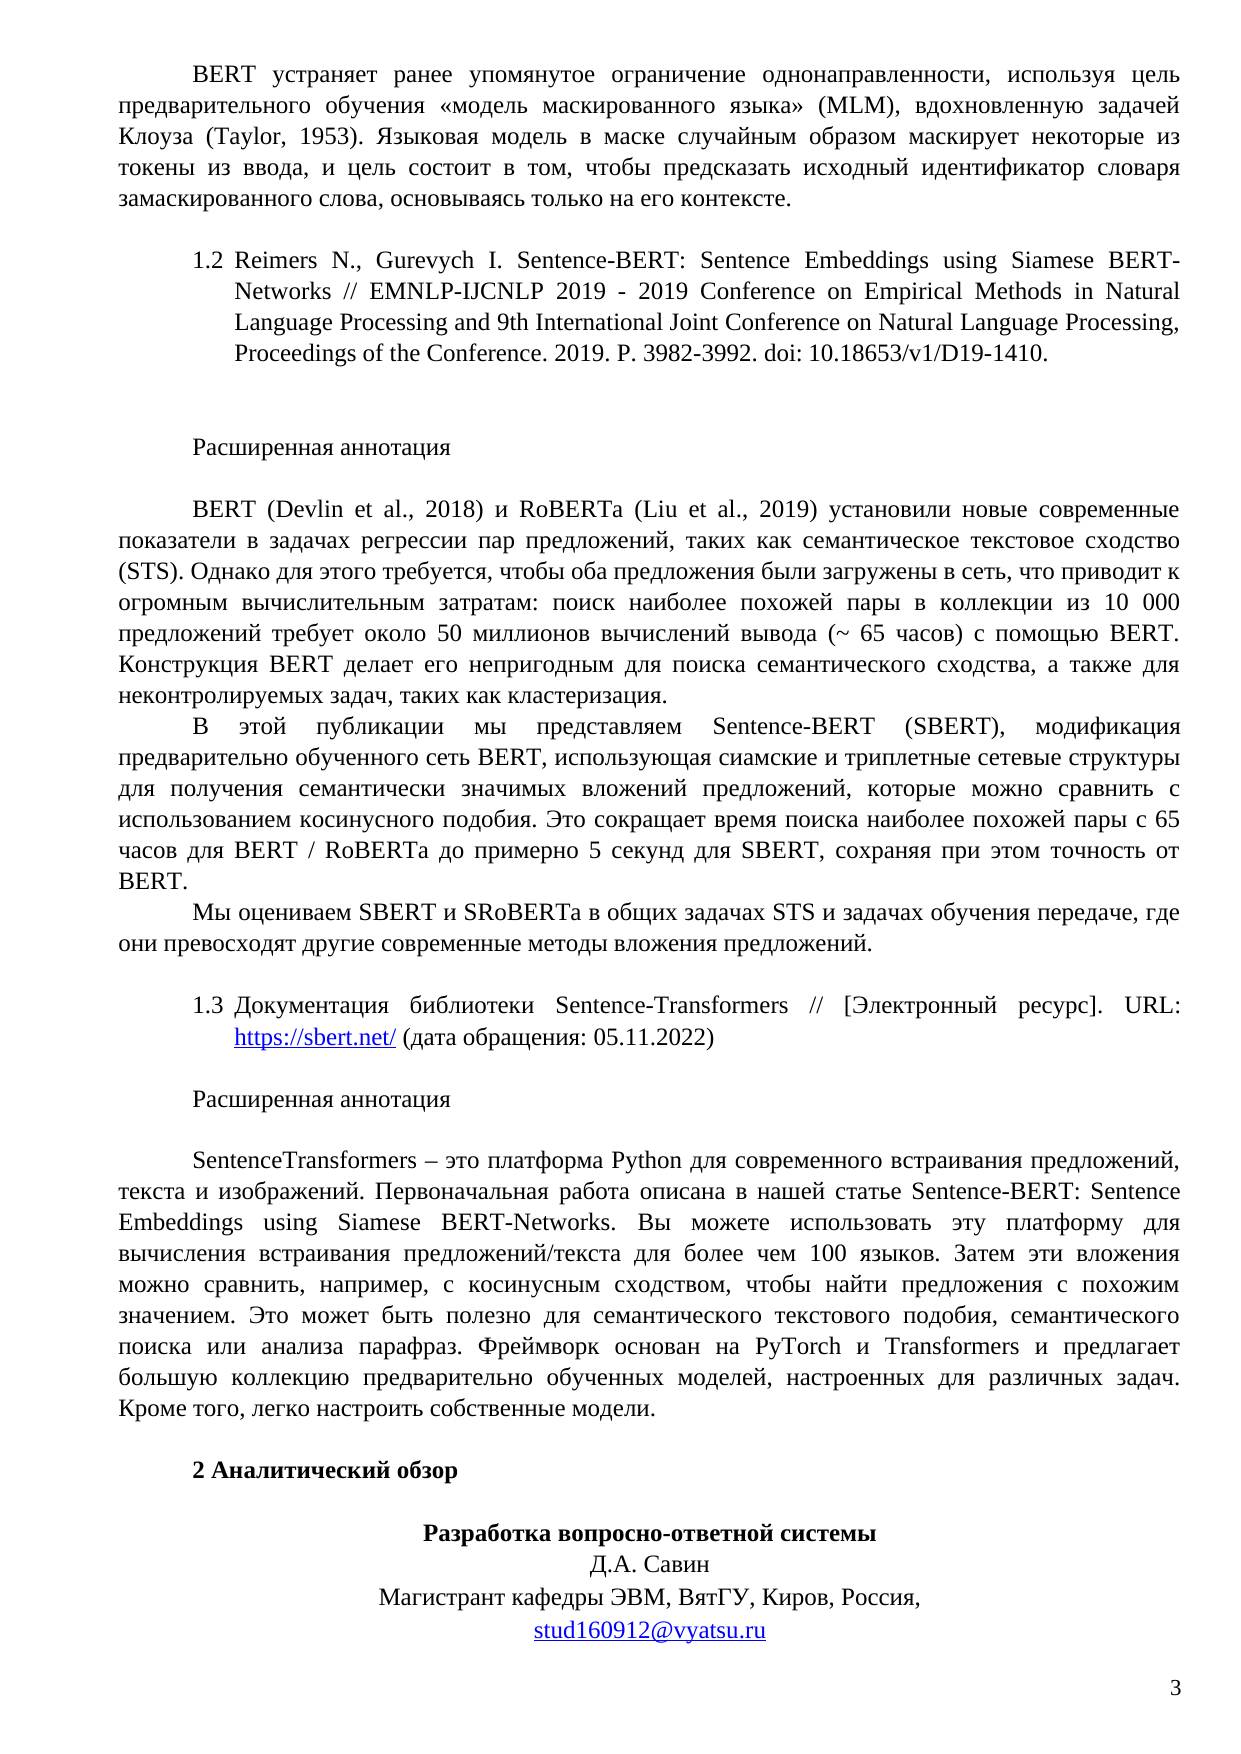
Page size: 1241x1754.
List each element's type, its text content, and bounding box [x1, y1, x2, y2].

text Мы оцениваем SBERT и SRoBERTa в общих задачах STS и задачах обучения передаче, где они превосходят другие современные методы вложения предложений. [118, 897, 1181, 957]
list Документация библиотеки Sentence-Transformers // [Электронный ресурс]. URL: https://sbert.net/ (дата обращения: 05.11.2022) [192, 991, 1181, 1050]
text BERT устраняет ранее упомянутое ограничение однонаправленности, используя цель предварительного обучения «модель маскированного языка» (MLM), вдохновленную задачей Клоуза (Taylor, 1953). Языковая модель в маске случайным образом маскирует некоторые из токены из ввода, и цель состоит в том, чтобы предсказать исходный идентификатор словаря замаскированного слова, основываясь только на его контексте. [118, 59, 1181, 212]
text Расширенная аннотация [118, 432, 1181, 461]
list Д.А. Савин [118, 1549, 1181, 1577]
text Разработка вопросно-ответной системы [118, 1518, 1181, 1546]
text Расширенная аннотация [118, 1084, 1181, 1112]
text SentenceTransformers – это платформа Python для современного встраивания предложений, текста и изображений. Первоначальная работа описана в нашей статье Sentence-BERT: Sentence Embeddings using Siamese BERT-Networks. Вы можете использовать эту платформу для вычисления встраивания предложений/текста для более чем 100 языков. Затем эти вложения можно сравнить, например, с косинусным сходством, чтобы найти предложения с похожим значением. Это может быть полезно для семантического текстового подобия, семантического поиска или анализа парафраз. Фреймворк основан на PyTorch и Transformers и предлагает большую коллекцию предварительно обученных моделей, настроенных для различных задач. Кроме того, легко настроить собственные модели. [118, 1145, 1181, 1422]
list Reimers N., Gurevych I. Sentence-BERT: Sentence Embeddings using Siamese BERT-Networks // EMNLP-IJCNLP 2019 - 2019 Conference on Empirical Methods in Natural Language Processing and 9th International Joint Conference on Natural Language Processing, Proceedings of the Conference. 2019. P. 3982-3992. doi: 10.18653/v1/D19-1410. [192, 245, 1181, 367]
list Магистрант кафедры ЭВМ, ВятГУ, Киров, Россия, [118, 1582, 1181, 1610]
text В этой публикации мы представляем Sentence-BERT (SBERT), модификация предварительно обученного сеть BERT, использующая сиамские и триплетные сетевые структуры для получения семантически значимых вложений предложений, которые можно сравнить с использованием косинусного подобия. Это сокращает время поиска наиболее похожей пары с 65 часов для BERT / RoBERTa до примерно 5 секунд для SBERT, сохраняя при этом точность от BERT. [118, 711, 1181, 895]
text 2 Аналитический обзор [118, 1456, 1181, 1484]
text stud160912@vyatsu.ru [118, 1615, 1181, 1643]
text BERT (Devlin et al., 2018) и RoBERTa (Liu et al., 2019) установили новые современные показатели в задачах регрессии пар предложений, таких как семантическое текстовое сходство (STS). Однако для этого требуется, чтобы оба предложения были загружены в сеть, что приводит к огромным вычислительным затратам: поиск наиболее похожей пары в коллекции из 10 000 предложений требует около 50 миллионов вычислений вывода (~ 65 часов) с помощью BERT. Конструкция BERT делает его непригодным для поиска семантического сходства, а также для неконтролируемых задач, таких как кластеризация. [118, 494, 1181, 709]
